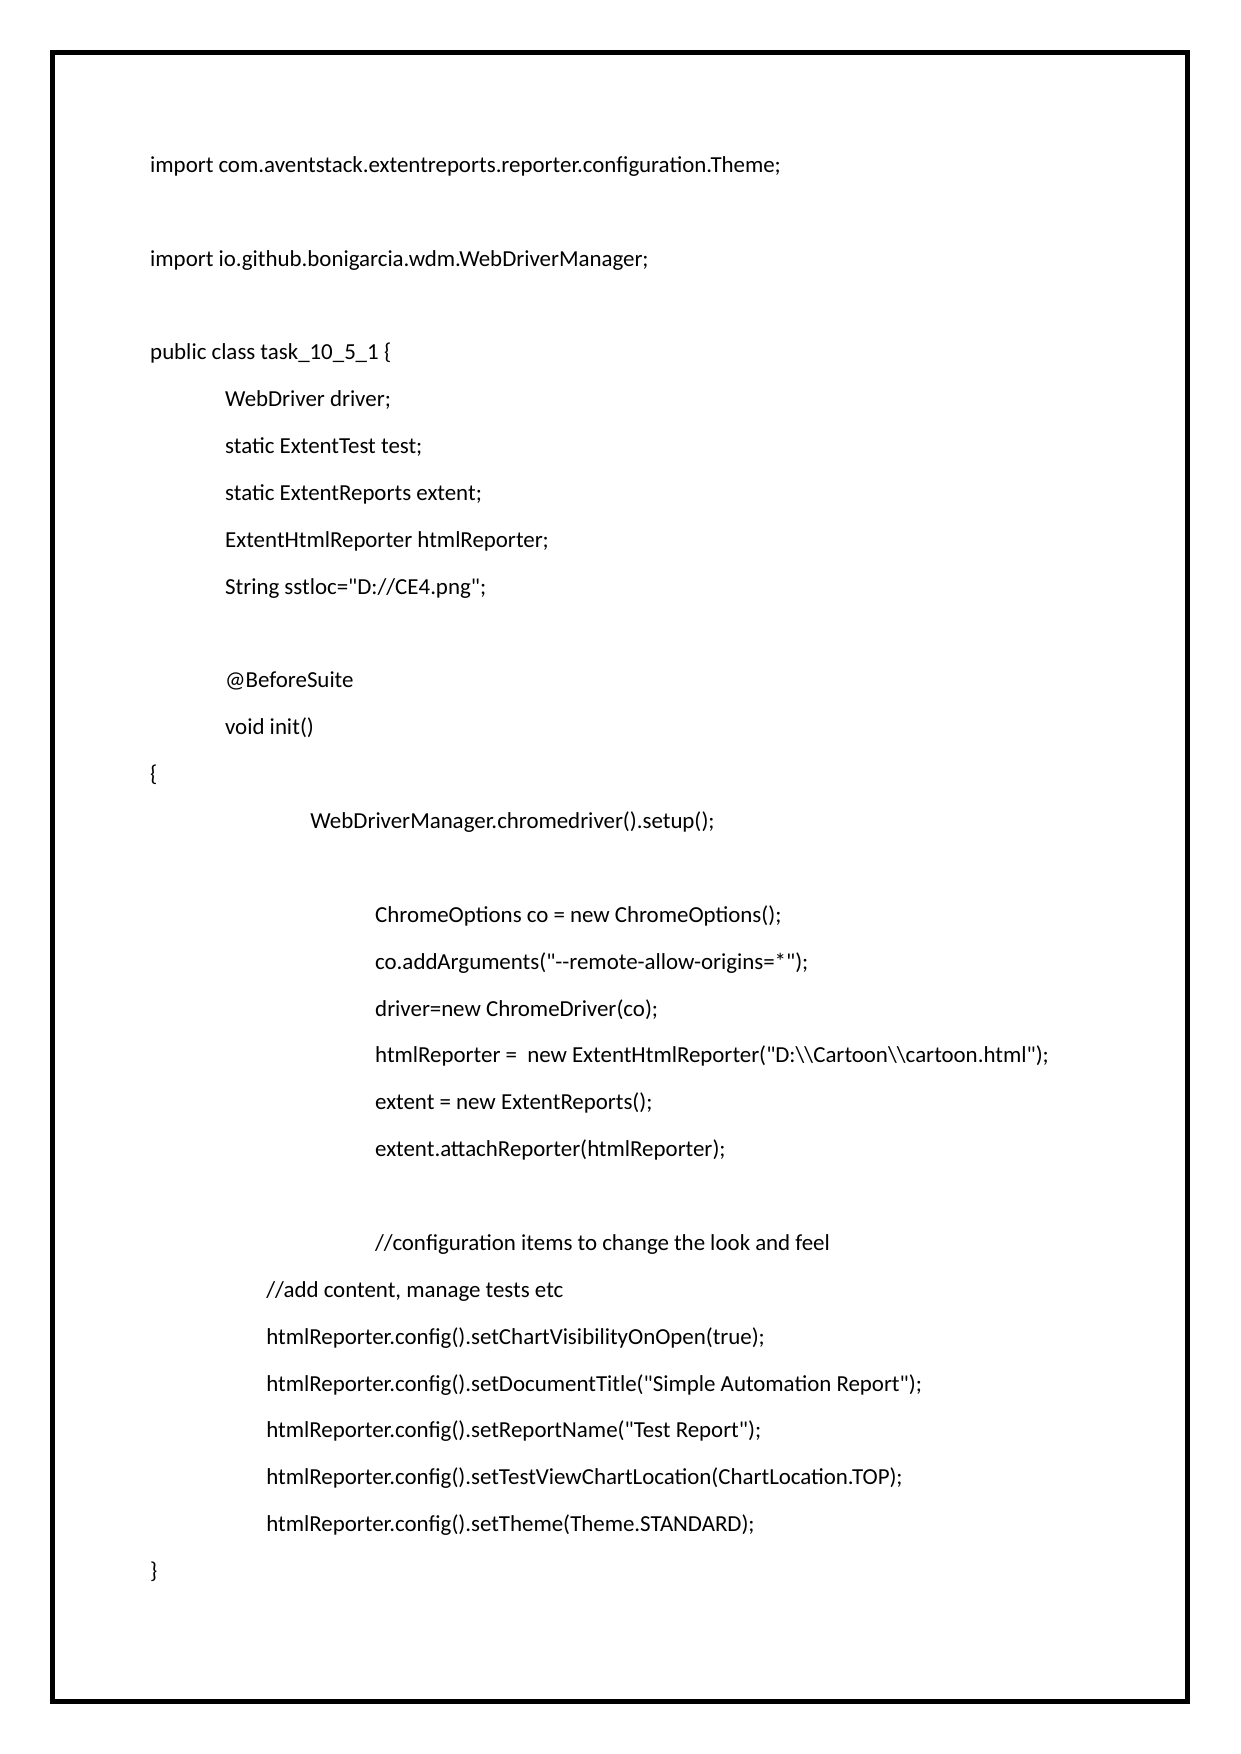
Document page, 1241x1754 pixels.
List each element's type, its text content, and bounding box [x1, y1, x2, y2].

text public class task_10_5_1 { [150, 337, 1090, 366]
text htmlReporter = new ExtentHtmlReporter("D:\\Cartoon\\cartoon.html"); [150, 1041, 1090, 1069]
text WebDriver driver; [150, 384, 1090, 412]
text //add content, manage tests etc [150, 1275, 1090, 1303]
text } [150, 1556, 1090, 1584]
text @BeforeSuite [150, 666, 1090, 694]
text htmlReporter.config().setChartVisibilityOnOpen(true); [150, 1322, 1090, 1350]
text htmlReporter.config().setReportName("Test Report"); [150, 1416, 1090, 1444]
text co.addArguments("--remote-allow-origins=*"); [150, 947, 1090, 975]
text htmlReporter.config().setTheme(Theme.STANDARD); [150, 1509, 1090, 1537]
text import io.github.bonigarcia.wdm.WebDriverManager; [150, 244, 1090, 272]
text static ExtentReports extent; [150, 478, 1090, 506]
text WebDriverManager.chromedriver().setup(); [150, 806, 1090, 834]
text htmlReporter.config().setDocumentTitle("Simple Automation Report"); [150, 1369, 1090, 1397]
text ChromeOptions co = new ChromeOptions(); [150, 900, 1090, 928]
text extent = new ExtentReports(); [150, 1087, 1090, 1116]
text String sstloc="D://CE4.png"; [150, 572, 1090, 600]
text { [150, 759, 1090, 787]
text driver=new ChromeDriver(co); [150, 994, 1090, 1022]
text ExtentHtmlReporter htmlReporter; [150, 525, 1090, 553]
text void init() [150, 712, 1090, 741]
text extent.attachReporter(htmlReporter); [150, 1134, 1090, 1162]
text static ExtentTest test; [150, 431, 1090, 459]
text import com.aventstack.extentreports.reporter.configuration.Theme; [150, 150, 1090, 178]
text //configuration items to change the look and feel [150, 1228, 1090, 1256]
text htmlReporter.config().setTestViewChartLocation(ChartLocation.TOP); [150, 1462, 1090, 1491]
